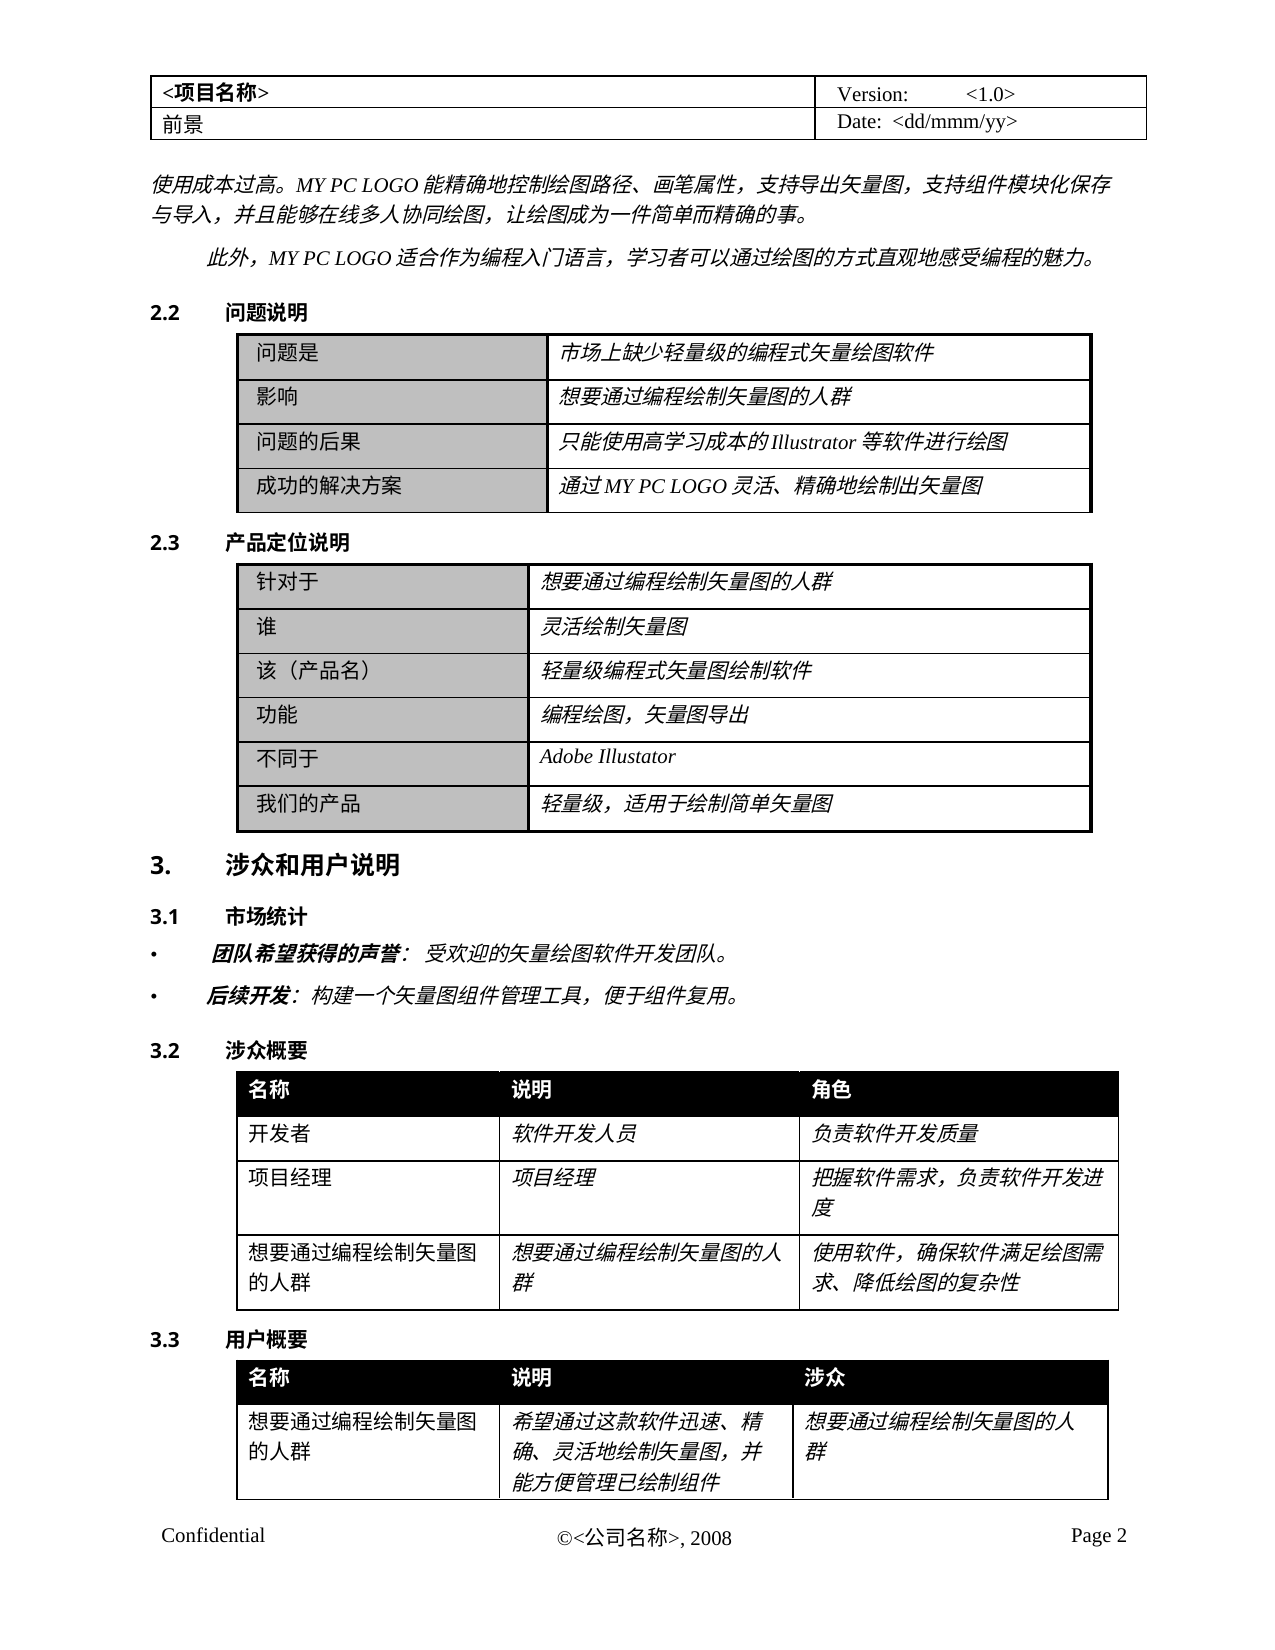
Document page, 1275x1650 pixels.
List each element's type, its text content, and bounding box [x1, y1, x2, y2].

table_cell 把握软件需求，负责软件开发进度 [800, 1162, 1118, 1234]
table_cell 使用软件，确保软件满足绘图需求、降低绘图的复杂性 [800, 1236, 1118, 1309]
table_cell 想要通过编程绘制矢量图的人群 [500, 1236, 799, 1309]
table_header 说明 [500, 1073, 799, 1116]
table_cell 谁 [239, 610, 527, 653]
table_cell 不同于 [239, 743, 527, 785]
table_cell 编程绘图，矢量图导出 [530, 698, 1089, 741]
table_cell 影响 [239, 381, 546, 423]
table_header 角色 [800, 1073, 1118, 1116]
text • 后续开发：构建一个矢量图组件管理工具，便于组件复用。 [150, 979, 1125, 1010]
table_cell 轻量级编程式矢量图绘制软件 [530, 654, 1089, 697]
table_header 问题是 [239, 336, 546, 379]
table_header 涉众 [794, 1361, 1107, 1404]
table_cell 软件开发人员 [500, 1117, 799, 1160]
subtitle 产品定位说明 [150, 526, 1125, 556]
table_cell 功能 [239, 698, 527, 741]
text • 团队希望获得的声誉： 受欢迎的矢量绘图软件开发团队。 [150, 937, 1125, 967]
table_cell 项目经理 [238, 1162, 499, 1234]
table_cell 成功的解决方案 [239, 469, 546, 512]
table_cell 开发者 [238, 1117, 499, 1160]
table_cell 想要通过编程绘制矢量图的人群 [794, 1405, 1107, 1498]
table_header 名称 [238, 1361, 499, 1404]
table_cell 问题的后果 [239, 425, 546, 468]
table_cell 只能使用高学习成本的Illustrator等软件进行绘图 [549, 425, 1089, 468]
table_cell 该（产品名） [239, 654, 527, 697]
table_cell 项目经理 [500, 1162, 799, 1234]
subtitle 用户概要 [150, 1323, 1125, 1353]
table_cell 想要通过编程绘制矢量图的人群 [238, 1405, 499, 1498]
table_cell 负责软件开发质量 [800, 1117, 1118, 1160]
table_header 说明 [500, 1361, 792, 1404]
subtitle 问题说明 [150, 297, 1125, 327]
table_cell 想要通过编程绘制矢量图的人群 [238, 1236, 499, 1309]
table_header 名称 [238, 1073, 499, 1116]
table_cell 通过MY PC LOGO灵活、精确地绘制出矢量图 [549, 469, 1089, 512]
table_cell Adobe Illustator [530, 743, 1089, 785]
table_cell 想要通过编程绘制矢量图的人群 [549, 381, 1089, 423]
table_cell 轻量级，适用于绘制简单矢量图 [530, 787, 1089, 830]
table_header 针对于 [239, 566, 527, 608]
table_cell 灵活绘制矢量图 [530, 610, 1089, 653]
table_cell 我们的产品 [239, 787, 527, 830]
table_cell 希望通过这款软件迅速、精确、灵活地绘制矢量图，并能方便管理已绘制组件 [500, 1405, 792, 1498]
subtitle 涉众和用户说明 [150, 845, 1125, 882]
text 此外，MY PC LOGO适合作为编程入门语言，学习者可以通过绘图的方式直观地感受编程的魅力。 [150, 241, 1125, 272]
subtitle 涉众概要 [150, 1035, 1125, 1065]
subtitle 市场统计 [150, 900, 1125, 931]
table_header 市场上缺少轻量级的编程式矢量绘图软件 [549, 336, 1089, 379]
table_header 想要通过编程绘制矢量图的人群 [530, 566, 1089, 608]
